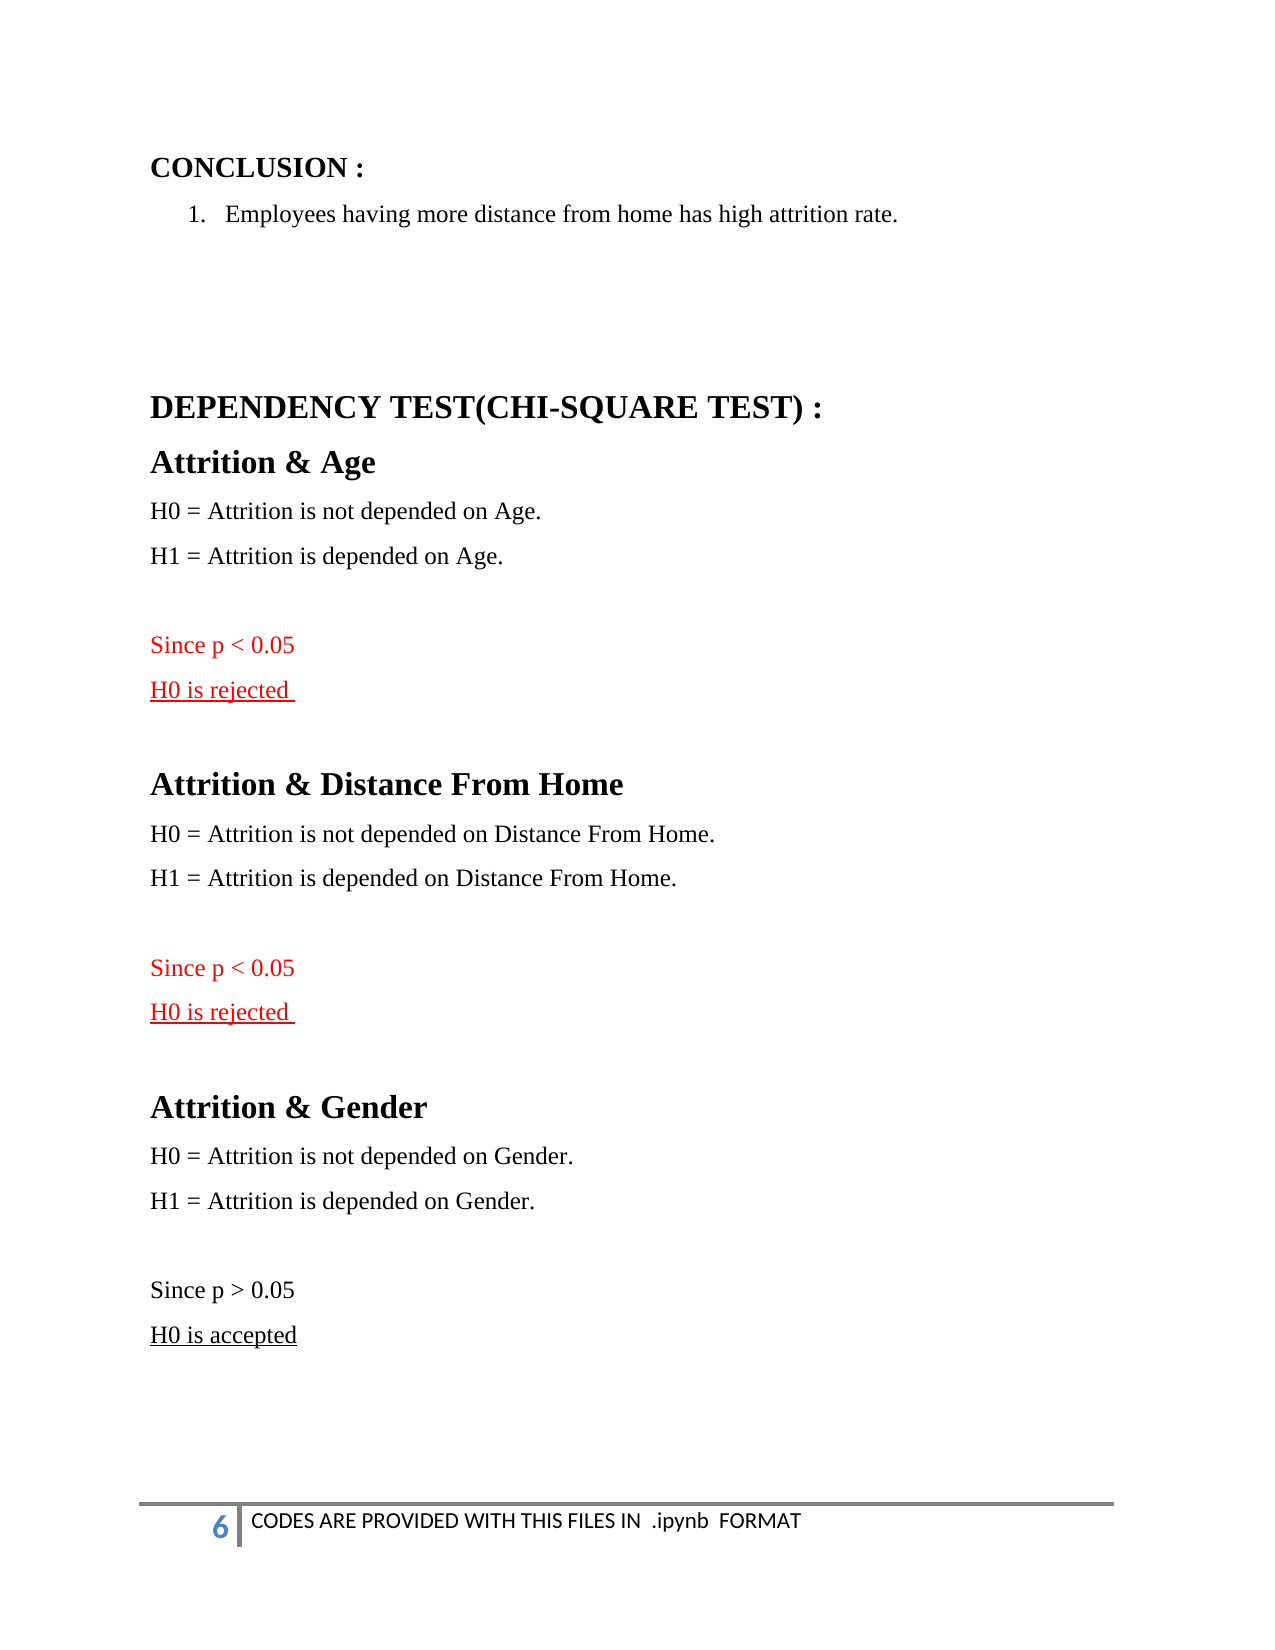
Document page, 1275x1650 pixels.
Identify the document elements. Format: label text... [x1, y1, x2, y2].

subtitle H0 is accepted [150, 1320, 1125, 1349]
subtitle H0 is rejected [150, 675, 1125, 704]
subtitle Attrition & Age [150, 442, 1125, 480]
subtitle H1 = Attrition is depended on Age. [150, 541, 1125, 570]
subtitle Since p > 0.05 [150, 1275, 1125, 1304]
subtitle Attrition & Gender [150, 1087, 1125, 1125]
subtitle DEPENDENCY TEST(CHI-SQUARE TEST) : [150, 388, 1125, 426]
subtitle H0 = Attrition is not depended on Distance From Home. [150, 819, 1125, 847]
subtitle Attrition & Distance From Home [150, 764, 1125, 803]
subtitle H0 is rejected [150, 997, 1125, 1026]
subtitle H0 = Attrition is not depended on Gender. [150, 1141, 1125, 1170]
subtitle H1 = Attrition is depended on Distance From Home. [150, 863, 1125, 892]
subtitle H1 = Attrition is depended on Gender. [150, 1186, 1125, 1214]
subtitle H0 = Attrition is not depended on Age. [150, 496, 1125, 525]
text CONCLUSION : [150, 150, 1125, 183]
subtitle Since p < 0.05 [150, 953, 1125, 982]
subtitle Since p < 0.05 [150, 630, 1125, 659]
list Employees having more distance from home has high attrition rate. [187, 199, 1125, 228]
